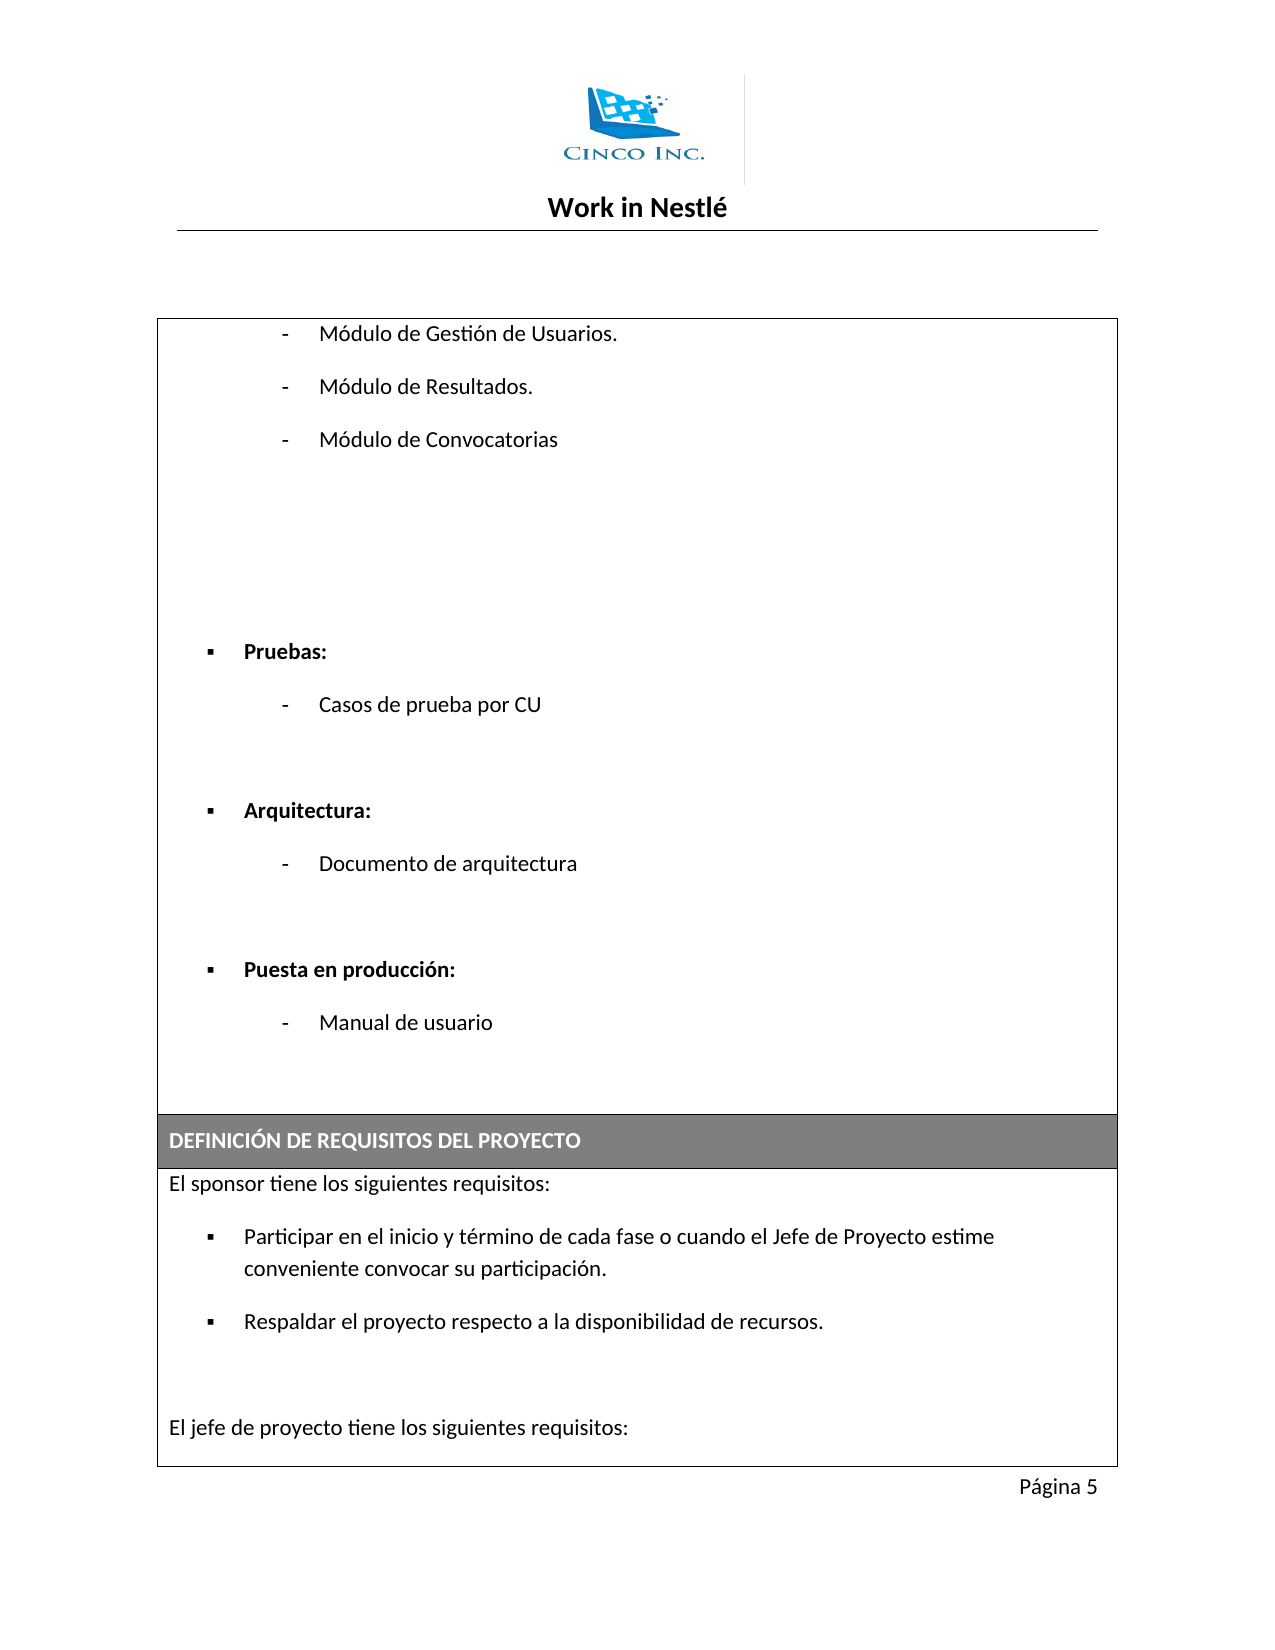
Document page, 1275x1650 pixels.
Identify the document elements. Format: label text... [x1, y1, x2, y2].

table_cell DEFINICIÓN DE REQUISITOS DEL PROYECTO [158, 1115, 1117, 1168]
picture [527, 75, 748, 185]
